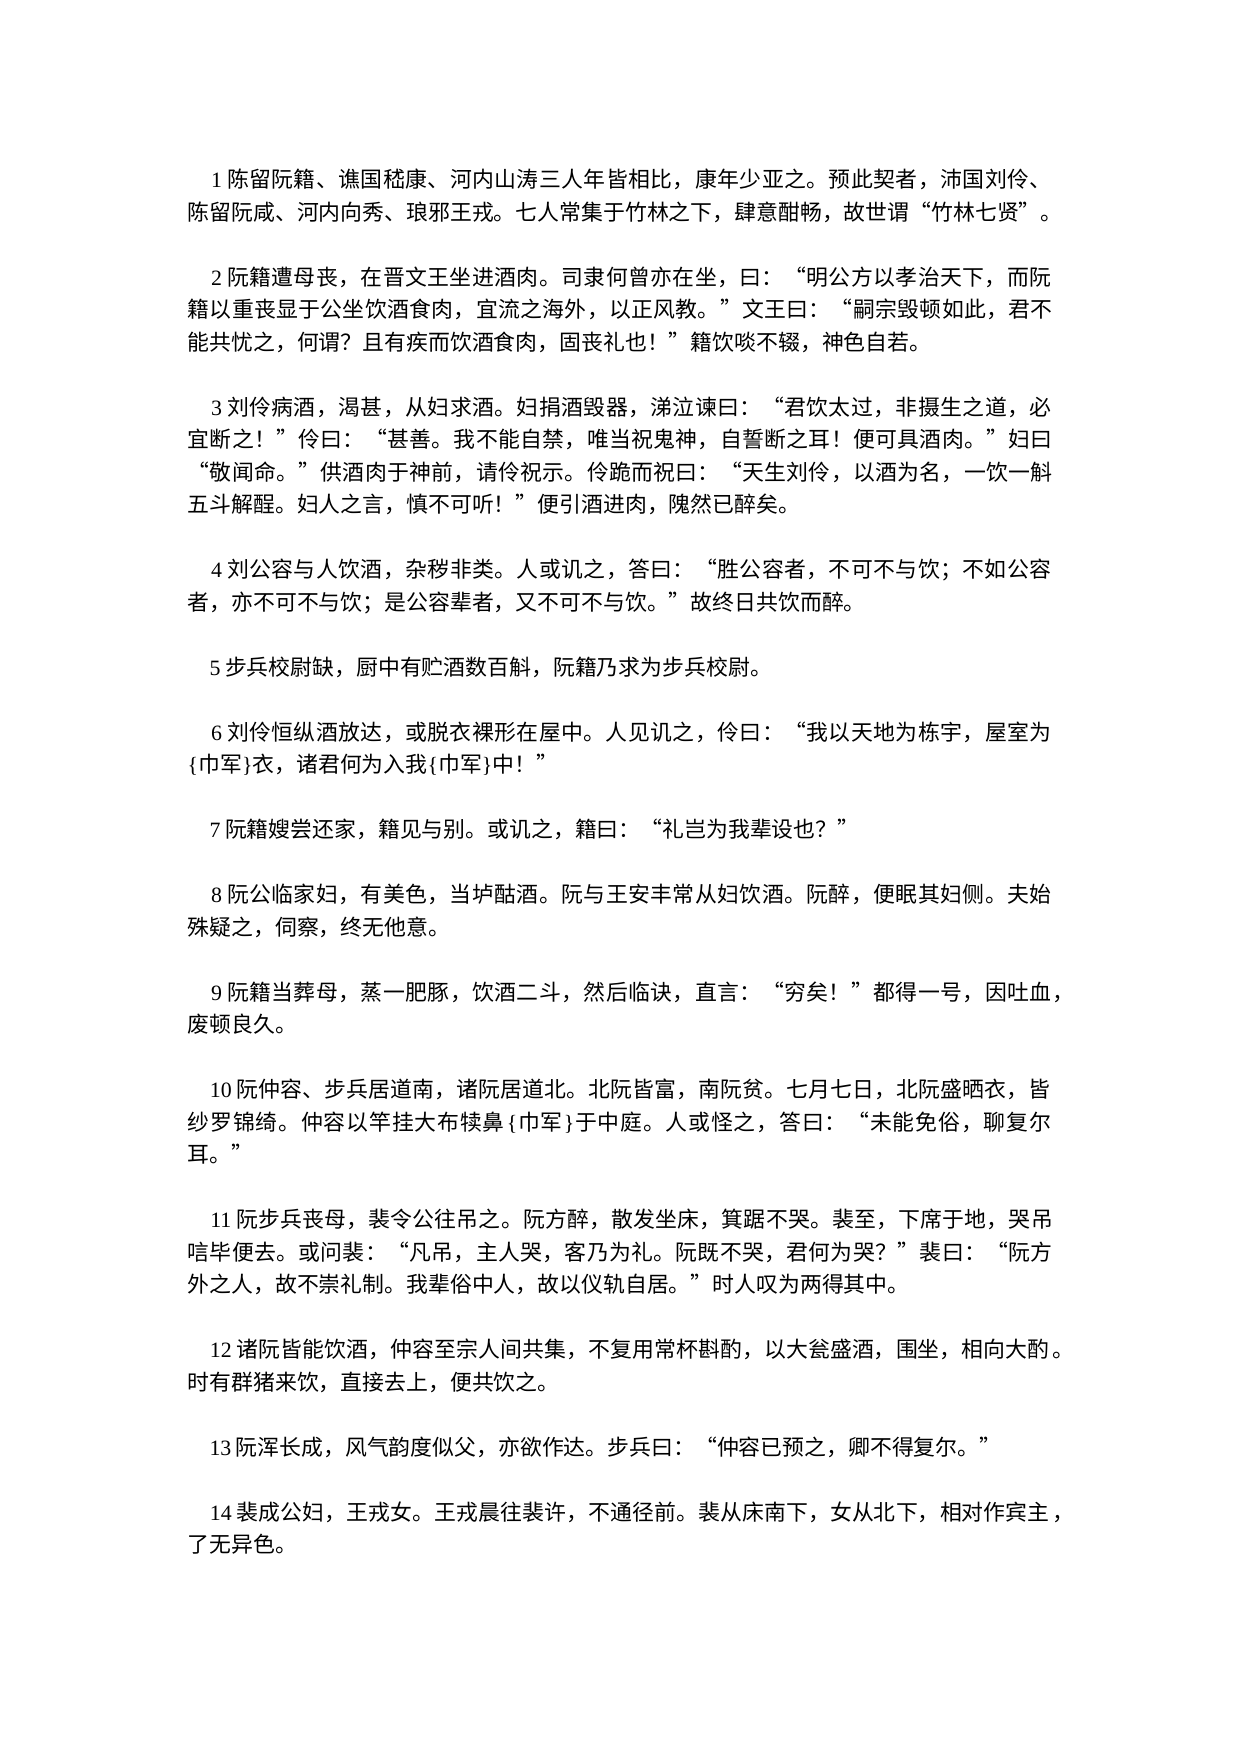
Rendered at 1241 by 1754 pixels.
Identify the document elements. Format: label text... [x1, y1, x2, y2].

text 4刘公容与人饮酒，杂秽非类。人或讥之，答曰：“胜公容者，不可不与饮；不如公容者，亦不可不与饮；是公容辈者，又不可不与饮。”故终日共饮而醉。 [187, 552, 1053, 617]
text 5步兵校尉缺，厨中有贮酒数百斛，阮籍乃求为步兵校尉。 [187, 649, 1053, 682]
text 12诸阮皆能饮酒，仲容至宗人间共集，不复用常杯斟酌，以大瓮盛酒，围坐，相向大酌。时有群猪来饮，直接去上，便共饮之。 [187, 1332, 1053, 1397]
text 9阮籍当葬母，蒸一肥豚，饮酒二斗，然后临诀，直言：“穷矣！”都得一号，因吐血，废顿良久。 [187, 974, 1053, 1039]
text 1陈留阮籍、谯国嵇康、河内山涛三人年皆相比，康年少亚之。预此契者，沛国刘伶、陈留阮咸、河内向秀、琅邪王戎。七人常集于竹林之下，肆意酣畅，故世谓“竹林七贤”。 [187, 162, 1053, 227]
text 13阮浑长成，风气韵度似父，亦欲作达。步兵曰：“仲容已预之，卿不得复尔。” [187, 1429, 1053, 1462]
text 6刘伶恒纵酒放达，或脱衣裸形在屋中。人见讥之，伶曰：“我以天地为栋宇，屋室为{巾军}衣，诸君何为入我{巾军}中！” [187, 714, 1053, 779]
text 11阮步兵丧母，裴令公往吊之。阮方醉，散发坐床，箕踞不哭。裴至，下席于地，哭吊唁毕便去。或问裴：“凡吊，主人哭，客乃为礼。阮既不哭，君何为哭？”裴曰：“阮方外之人，故不崇礼制。我辈俗中人，故以仪轨自居。”时人叹为两得其中。 [187, 1202, 1053, 1299]
text 8阮公临家妇，有美色，当垆酤酒。阮与王安丰常从妇饮酒。阮醉，便眠其妇侧。夫始殊疑之，伺察，终无他意。 [187, 877, 1053, 942]
text 3刘伶病酒，渴甚，从妇求酒。妇捐酒毁器，涕泣谏曰：“君饮太过，非摄生之道，必宜断之！”伶曰：“甚善。我不能自禁，唯当祝鬼神，自誓断之耳！便可具酒肉。”妇曰：“敬闻命。”供酒肉于神前，请伶祝示。伶跪而祝曰：“天生刘伶，以酒为名，一饮一斛，五斗解酲。妇人之言，慎不可听！”便引酒进肉，隗然已醉矣。 [187, 389, 1053, 519]
text 2阮籍遭母丧，在晋文王坐进酒肉。司隶何曾亦在坐，曰：“明公方以孝治天下，而阮籍以重丧显于公坐饮酒食肉，宜流之海外，以正风教。”文王曰：“嗣宗毁顿如此，君不能共忧之，何谓？且有疾而饮酒食肉，固丧礼也！”籍饮啖不辍，神色自若。 [187, 259, 1053, 357]
text 10阮仲容、步兵居道南，诸阮居道北。北阮皆富，南阮贫。，北阮盛晒衣，皆纱罗锦绮。仲容以竿挂大布犊鼻{巾军}于中庭。人或怪之，答曰：“未能免俗，聊复尔耳。” [187, 1072, 1053, 1169]
text 14裴成公妇，王戎女。王戎晨往裴许，不通径前。裴从床南下，女从北下，相对作宾主，了无异色。 [187, 1494, 1053, 1559]
text 7阮籍嫂尝还家，籍见与别。或讥之，籍曰：“礼岂为我辈设也？” [187, 812, 1053, 844]
